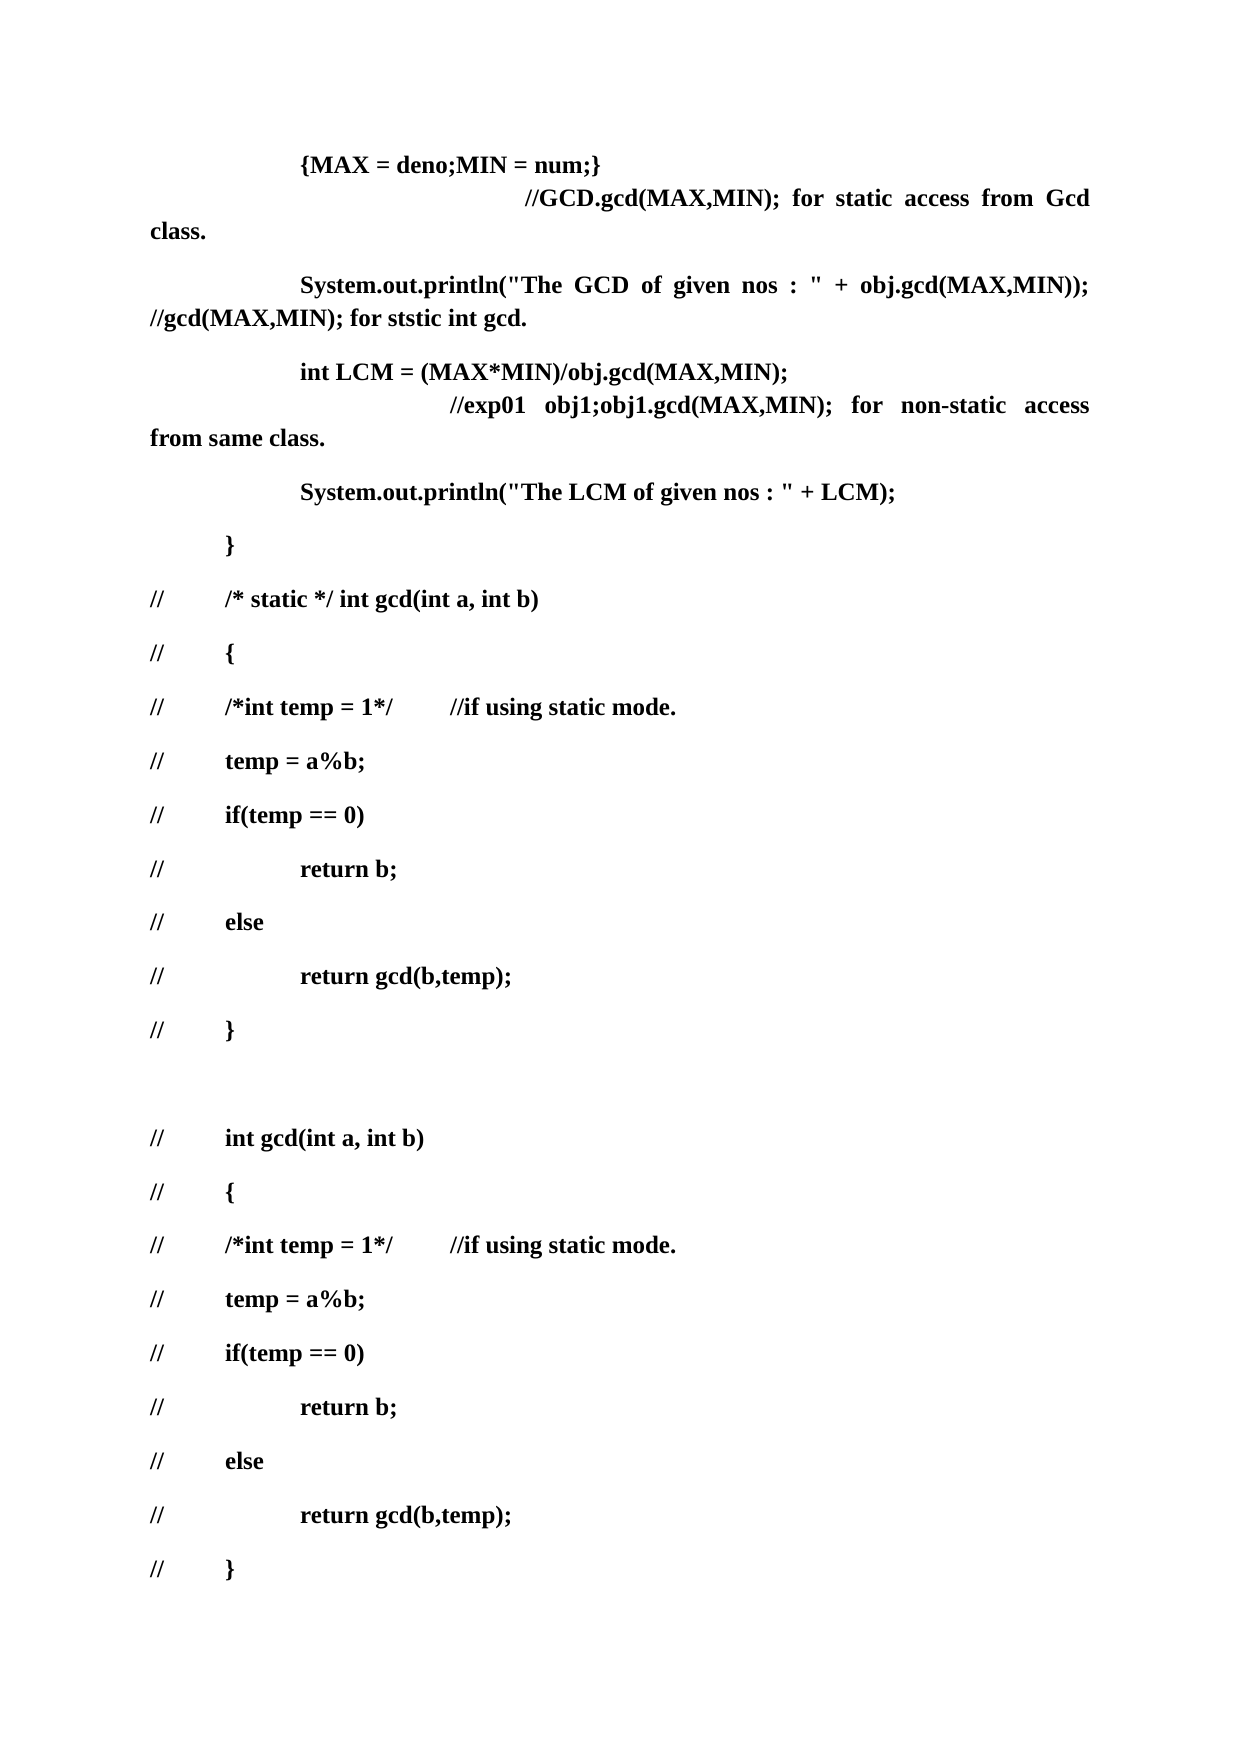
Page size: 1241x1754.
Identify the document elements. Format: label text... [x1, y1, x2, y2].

text // return gcd(b,temp); [150, 961, 1090, 990]
text // return b; [150, 854, 1090, 882]
text // } [150, 1554, 1090, 1582]
text int LCM = (MAX*MIN)/obj.gcd(MAX,MIN); //exp01 obj1;obj1.gcd(MAX,MIN); for non-static access from same class. [150, 357, 1090, 452]
text // temp = a%b; [150, 746, 1090, 775]
text // /* static */ int gcd(int a, int b) [150, 584, 1090, 613]
text // return b; [150, 1392, 1090, 1421]
text // else [150, 1446, 1090, 1475]
text // /*int temp = 1*/ //if using static mode. [150, 692, 1090, 721]
text System.out.println("The LCM of given nos : " + LCM); [150, 477, 1090, 505]
text // } [150, 1015, 1090, 1044]
text // temp = a%b; [150, 1284, 1090, 1313]
text } [150, 531, 1090, 559]
text // /*int temp = 1*/ //if using static mode. [150, 1231, 1090, 1259]
text // if(temp == 0) [150, 1338, 1090, 1367]
text {MAX = deno;MIN = num;} //GCD.gcd(MAX,MIN); for static access from Gcd class. [150, 150, 1090, 245]
text System.out.println("The GCD of given nos : " + obj.gcd(MAX,MIN)); //gcd(MAX,MIN); for ststic int gcd. [150, 270, 1090, 332]
text // if(temp == 0) [150, 800, 1090, 828]
text // int gcd(int a, int b) [150, 1123, 1090, 1152]
text // { [150, 1177, 1090, 1206]
text // else [150, 907, 1090, 936]
text // { [150, 638, 1090, 667]
text // return gcd(b,temp); [150, 1500, 1090, 1529]
